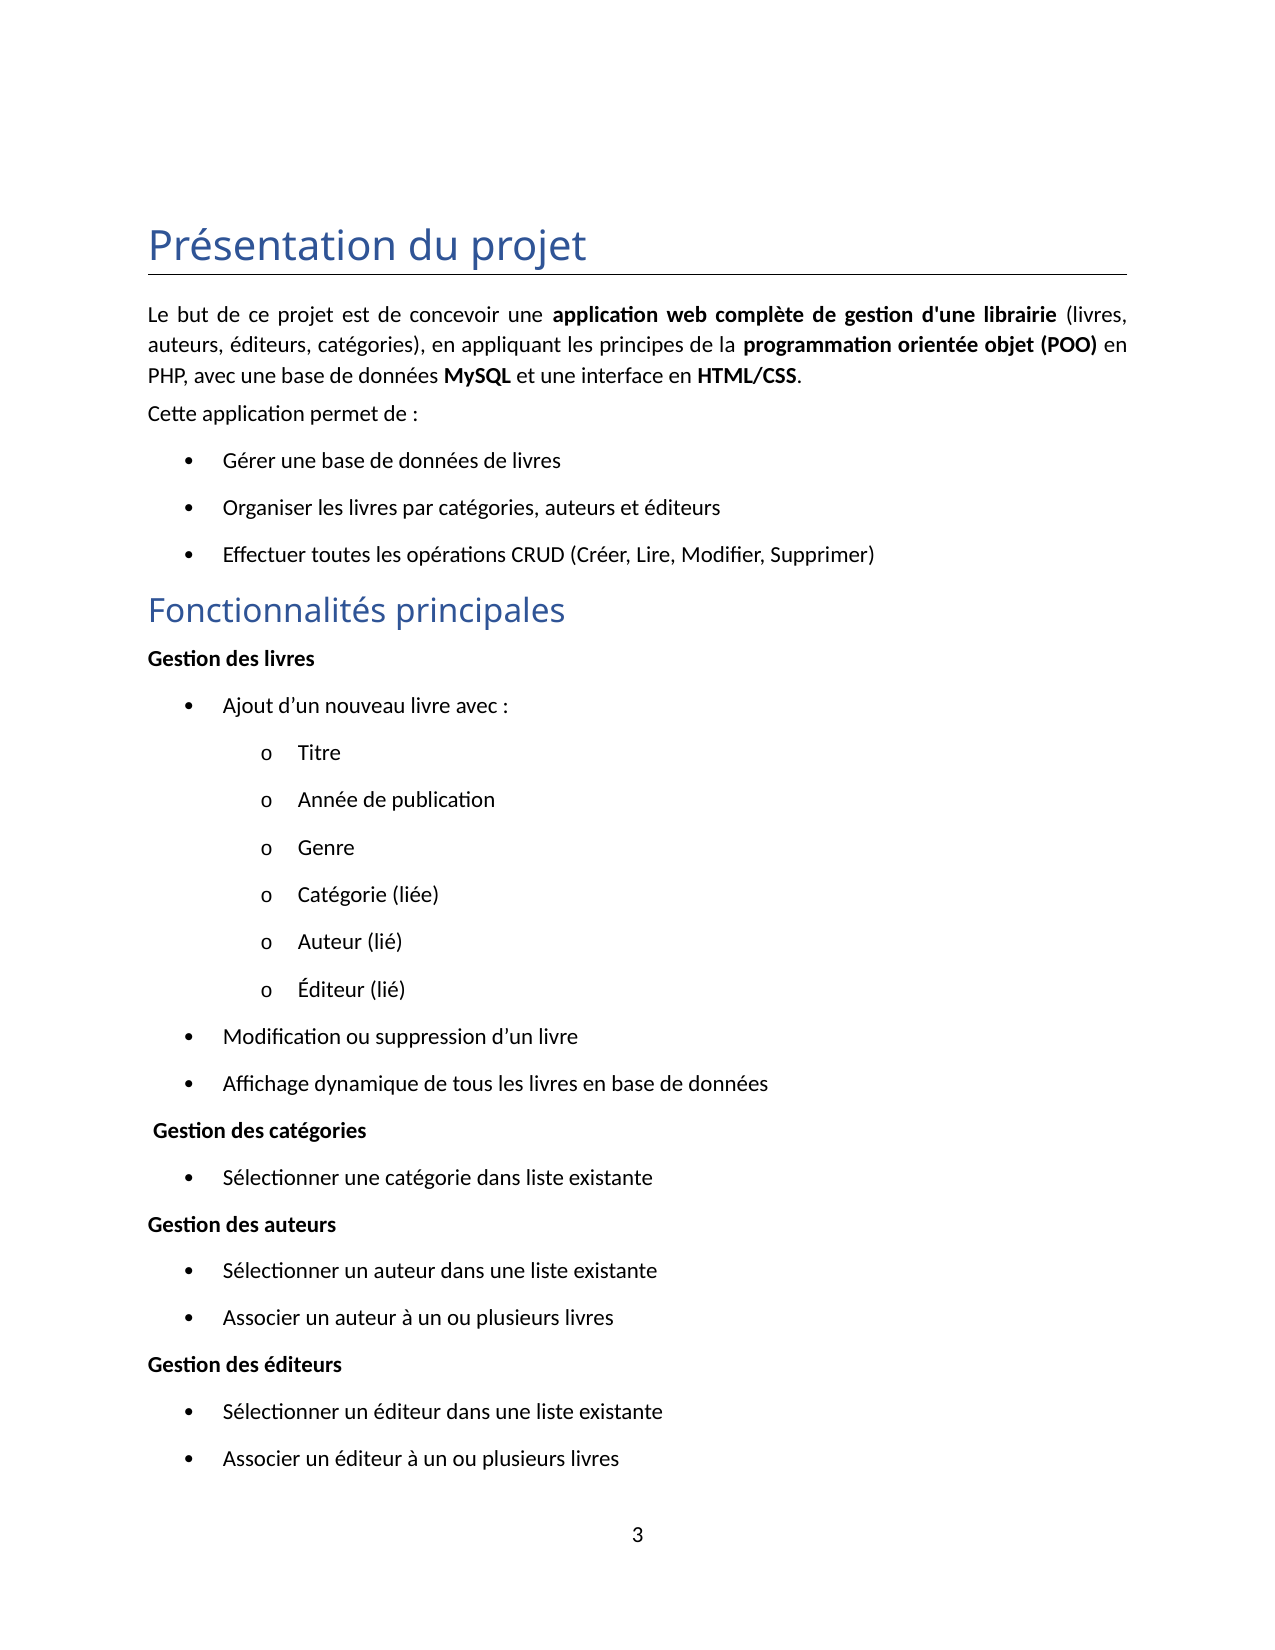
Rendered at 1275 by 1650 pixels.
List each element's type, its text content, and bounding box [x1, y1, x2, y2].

list Affichage dynamique de tous les livres en base de données [185, 1069, 1127, 1097]
list Catégorie (liée) [260, 880, 1127, 908]
list Associer un auteur à un ou plusieurs livres [185, 1303, 1127, 1331]
list Sélectionner une catégorie dans liste existante [185, 1163, 1127, 1191]
list Sélectionner un éditeur dans une liste existante [185, 1397, 1127, 1425]
subtitle Présentation du projet [148, 215, 1127, 274]
text Cette application permet de : [148, 399, 1127, 427]
list Titre [260, 738, 1127, 766]
list Ajout d’un nouveau livre avec : [185, 691, 1127, 719]
list Gérer une base de données de livres [185, 446, 1127, 474]
list Éditeur (lié) [260, 975, 1127, 1003]
list Année de publication [260, 785, 1127, 814]
text Gestion des éditeurs [148, 1350, 1127, 1378]
list Organiser les livres par catégories, auteurs et éditeurs [185, 493, 1127, 521]
text Gestion des catégories [148, 1116, 1127, 1144]
list Auteur (lié) [260, 927, 1127, 956]
subtitle Fonctionnalités principales [148, 587, 1127, 632]
list Genre [260, 833, 1127, 861]
list Sélectionner un auteur dans une liste existante [185, 1257, 1127, 1284]
text Gestion des auteurs [148, 1210, 1127, 1238]
list Modification ou suppression d’un livre [185, 1022, 1127, 1050]
subtitle Le but de ce projet est de concevoir une application web complète de gestion d'une librairie (livres, auteurs, éditeurs, catégories), en appliquant les principes de la programmation orientée objet (POO) en PHP, avec une base de données MySQL et une interface en HTML/CSS. [148, 300, 1127, 389]
text Gestion des livres [148, 644, 1127, 672]
list Effectuer toutes les opérations CRUD (Créer, Lire, Modifier, Supprimer) [185, 540, 1127, 568]
list Associer un éditeur à un ou plusieurs livres [185, 1444, 1127, 1472]
